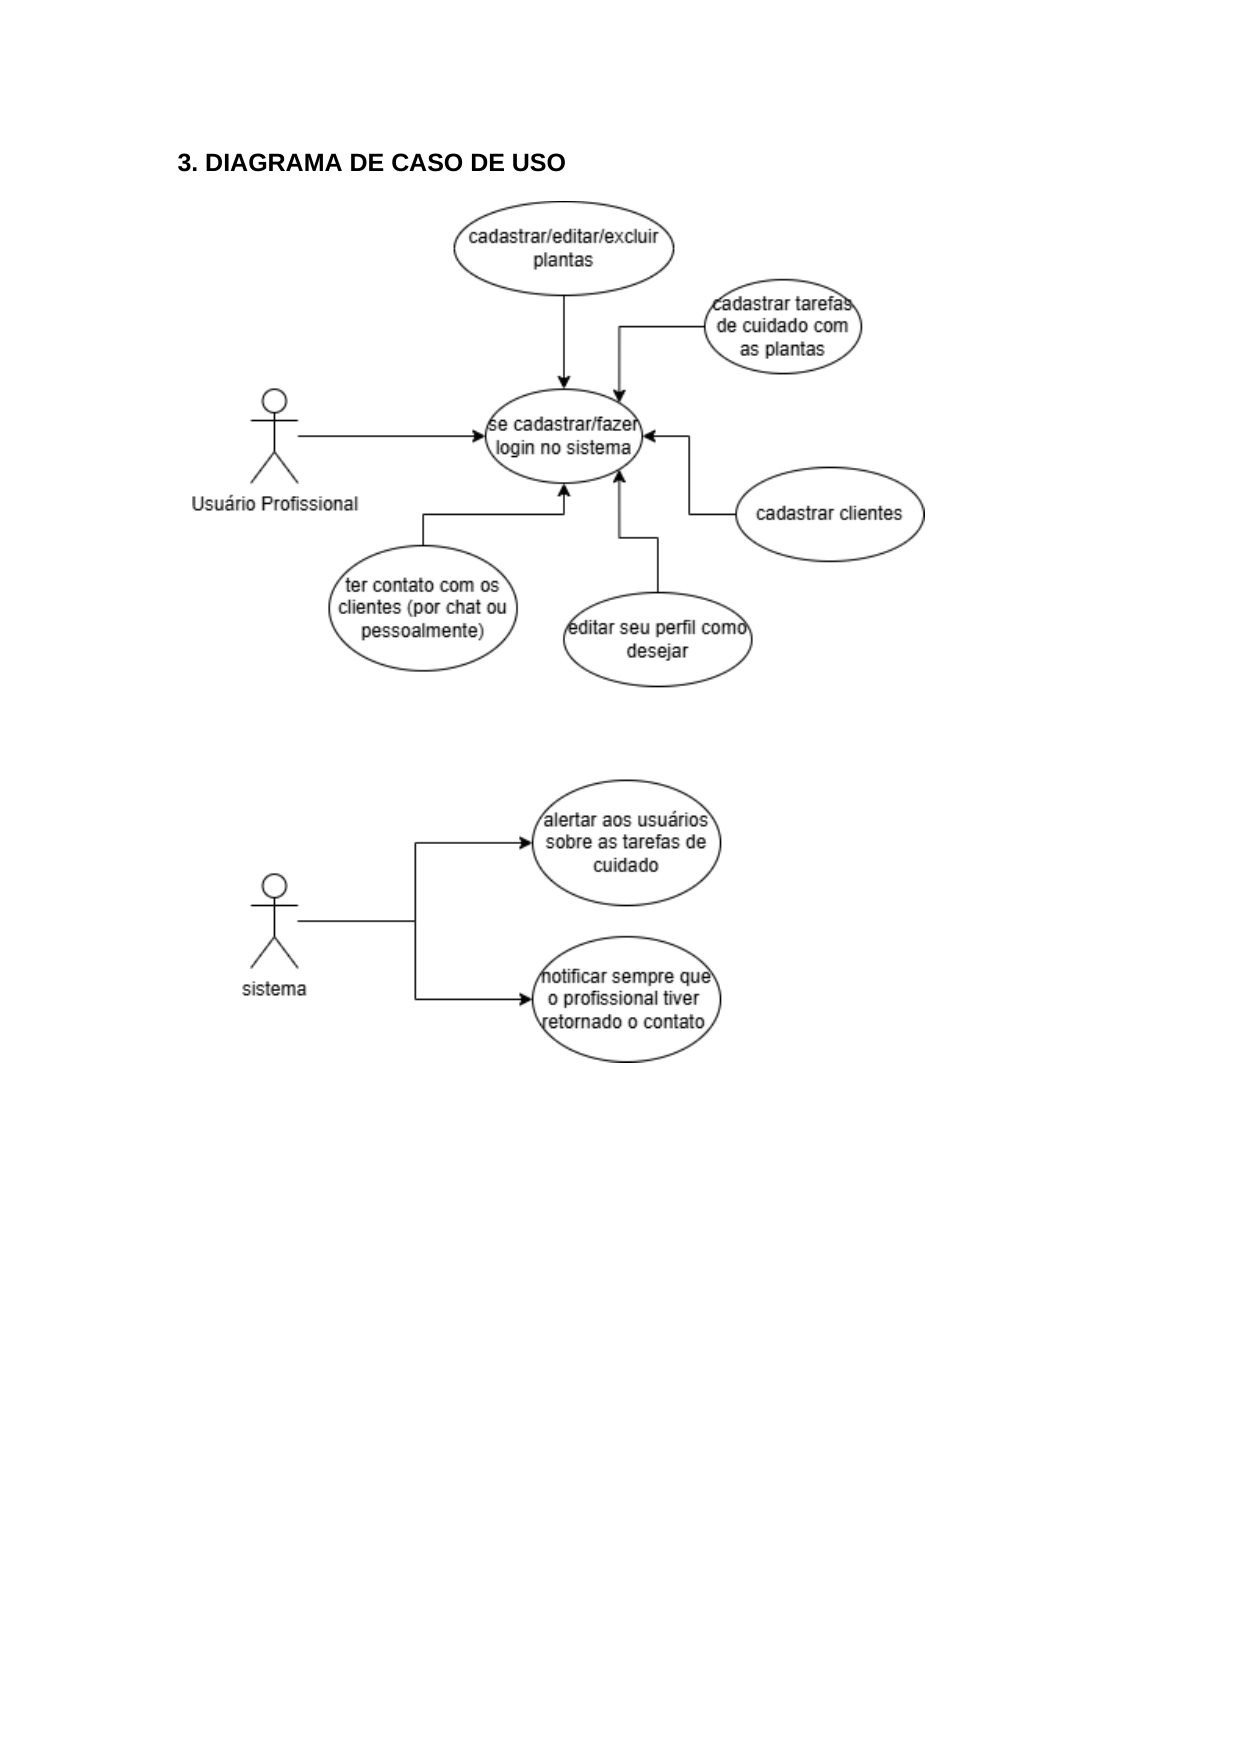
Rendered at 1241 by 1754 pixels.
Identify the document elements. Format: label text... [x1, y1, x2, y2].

picture [192, 201, 925, 1063]
text 3. DIAGRAMA DE CASO DE USO [177, 148, 1063, 176]
